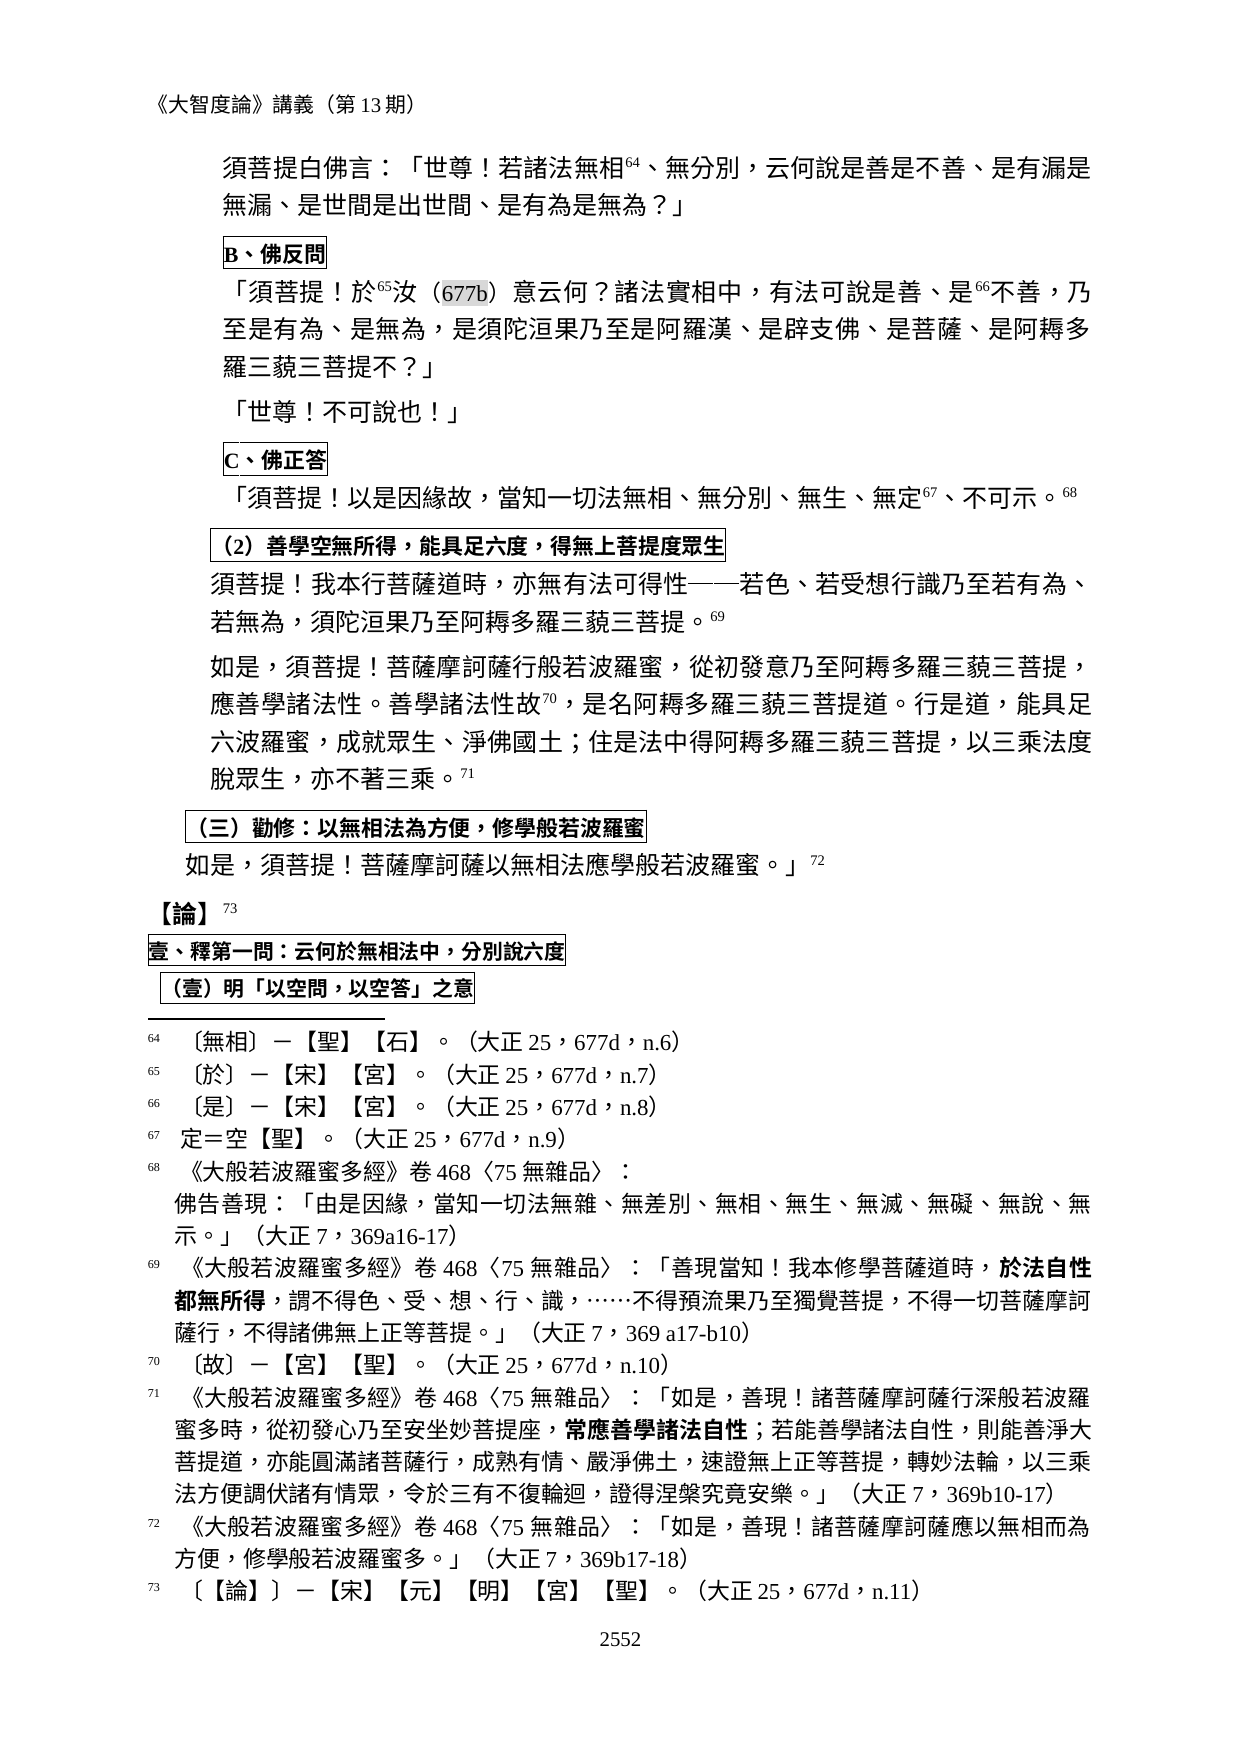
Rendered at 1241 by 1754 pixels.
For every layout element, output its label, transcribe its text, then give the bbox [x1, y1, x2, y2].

text （2）善學空無所得，能具足六度，得無上菩提度眾生 [210, 526, 1092, 564]
text 如是，須菩提！菩薩摩訶薩行般若波羅蜜，從初發意乃至阿耨多羅三藐三菩提，應善學諸法性。善學諸法性故，是名阿耨多羅三藐三菩提道。行是道，能具足六波羅蜜，成就眾生、淨佛國土；住是法中得阿耨多羅三藐三菩提，以三乘法度脫眾生，亦不著三乘。 [210, 646, 1092, 796]
text B、佛反問 [223, 234, 1092, 271]
text 須菩提白佛言：「世尊！若諸法無相、無分別，云何說是善是不善、是有漏是無漏、是世間是出世間、是有為是無為？」 [223, 148, 1092, 223]
text （壹）明「以空問，以空答」之意 [160, 969, 1092, 1006]
text 「世尊！不可說也！」 [223, 391, 1092, 429]
text C、佛正答 [223, 440, 1092, 478]
text 如是，須菩提！菩薩摩訶薩以無相法應學般若波羅蜜。」 [185, 845, 1092, 883]
text 壹、釋第一問：云何於無相法中，分別說六度 [148, 931, 1092, 969]
text 「須菩提！以是因緣故，當知一切法無相、無分別、無生、無定、不可示。 [223, 478, 1092, 515]
text 須菩提！我本行菩薩道時，亦無有法可得性──若色、若受想行識乃至若有為、若無為，須陀洹果乃至阿耨多羅三藐三菩提。 [210, 564, 1092, 639]
text 「須菩提！於汝（677b）意云何？諸法實相中，有法可說是善、是不善，乃至是有為、是無為，是須陀洹果乃至是阿羅漢、是辟支佛、是菩薩、是阿耨多羅三藐三菩提不？」 [223, 271, 1092, 384]
text （三）勸修：以無相法為方便，修學般若波羅蜜 [185, 808, 1092, 845]
text 【論】 [148, 894, 1092, 931]
